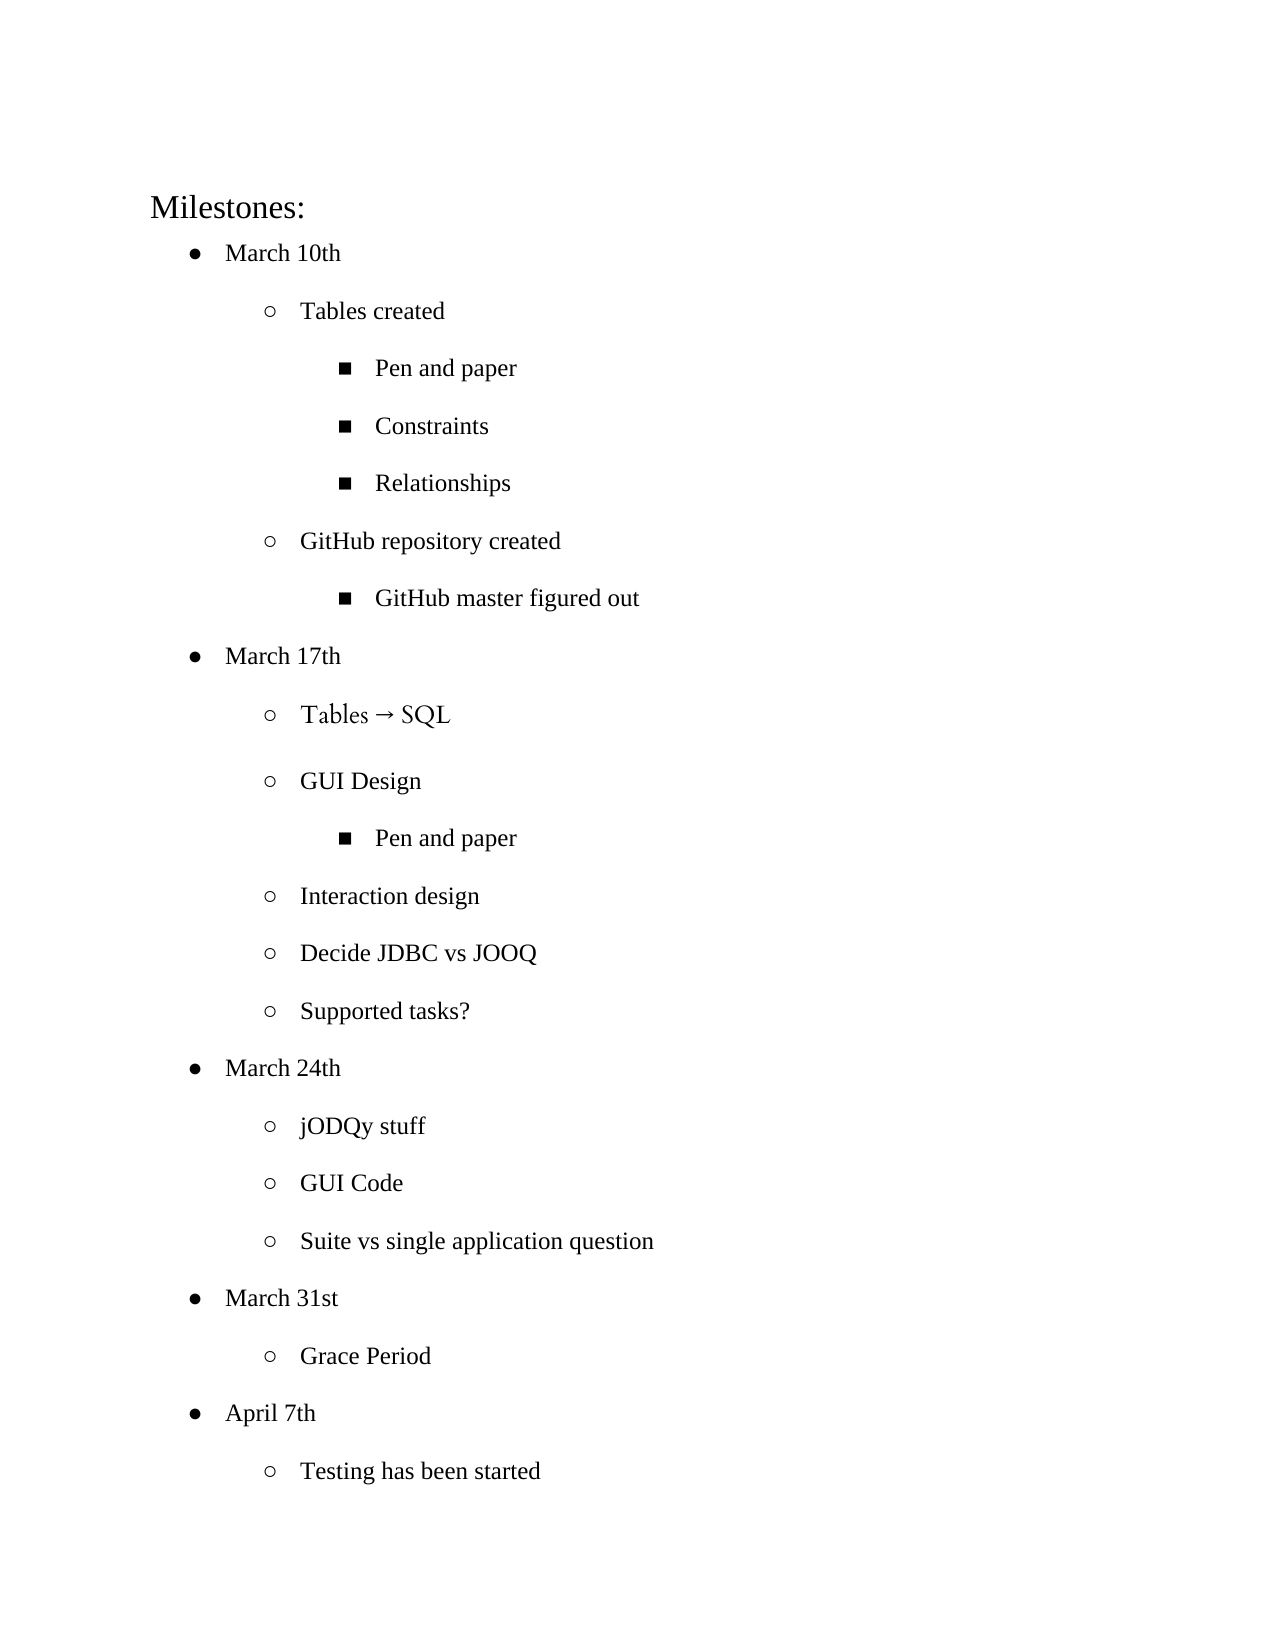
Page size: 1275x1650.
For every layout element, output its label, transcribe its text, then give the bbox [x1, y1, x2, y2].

list March 17th [187, 641, 1125, 669]
subtitle Milestones: [150, 187, 1125, 226]
list March 10th [187, 238, 1125, 267]
list Grace Period 🙂 [262, 1341, 1125, 1370]
list GUI Design [262, 766, 1125, 795]
list Pen and paper [337, 353, 1125, 382]
list March 24th [187, 1053, 1125, 1082]
list March 31st [187, 1283, 1125, 1312]
list GitHub repository created [262, 526, 1125, 554]
list Tables created [262, 296, 1125, 324]
list jODQy stuff [262, 1111, 1125, 1140]
list Constraints [337, 411, 1125, 439]
list GitHub master figured out [337, 583, 1125, 612]
list Decide JDBC vs JOOQ [262, 938, 1125, 967]
list Suite vs single application question [262, 1226, 1125, 1255]
list GUI Code [262, 1168, 1125, 1197]
list Tables → SQL [262, 698, 1125, 732]
list Testing has been started [262, 1456, 1125, 1485]
list Supported tasks? [262, 996, 1125, 1025]
list Relationships [337, 468, 1125, 497]
list Pen and paper [337, 823, 1125, 852]
list Interaction design [262, 881, 1125, 910]
list April 7th [187, 1398, 1125, 1427]
